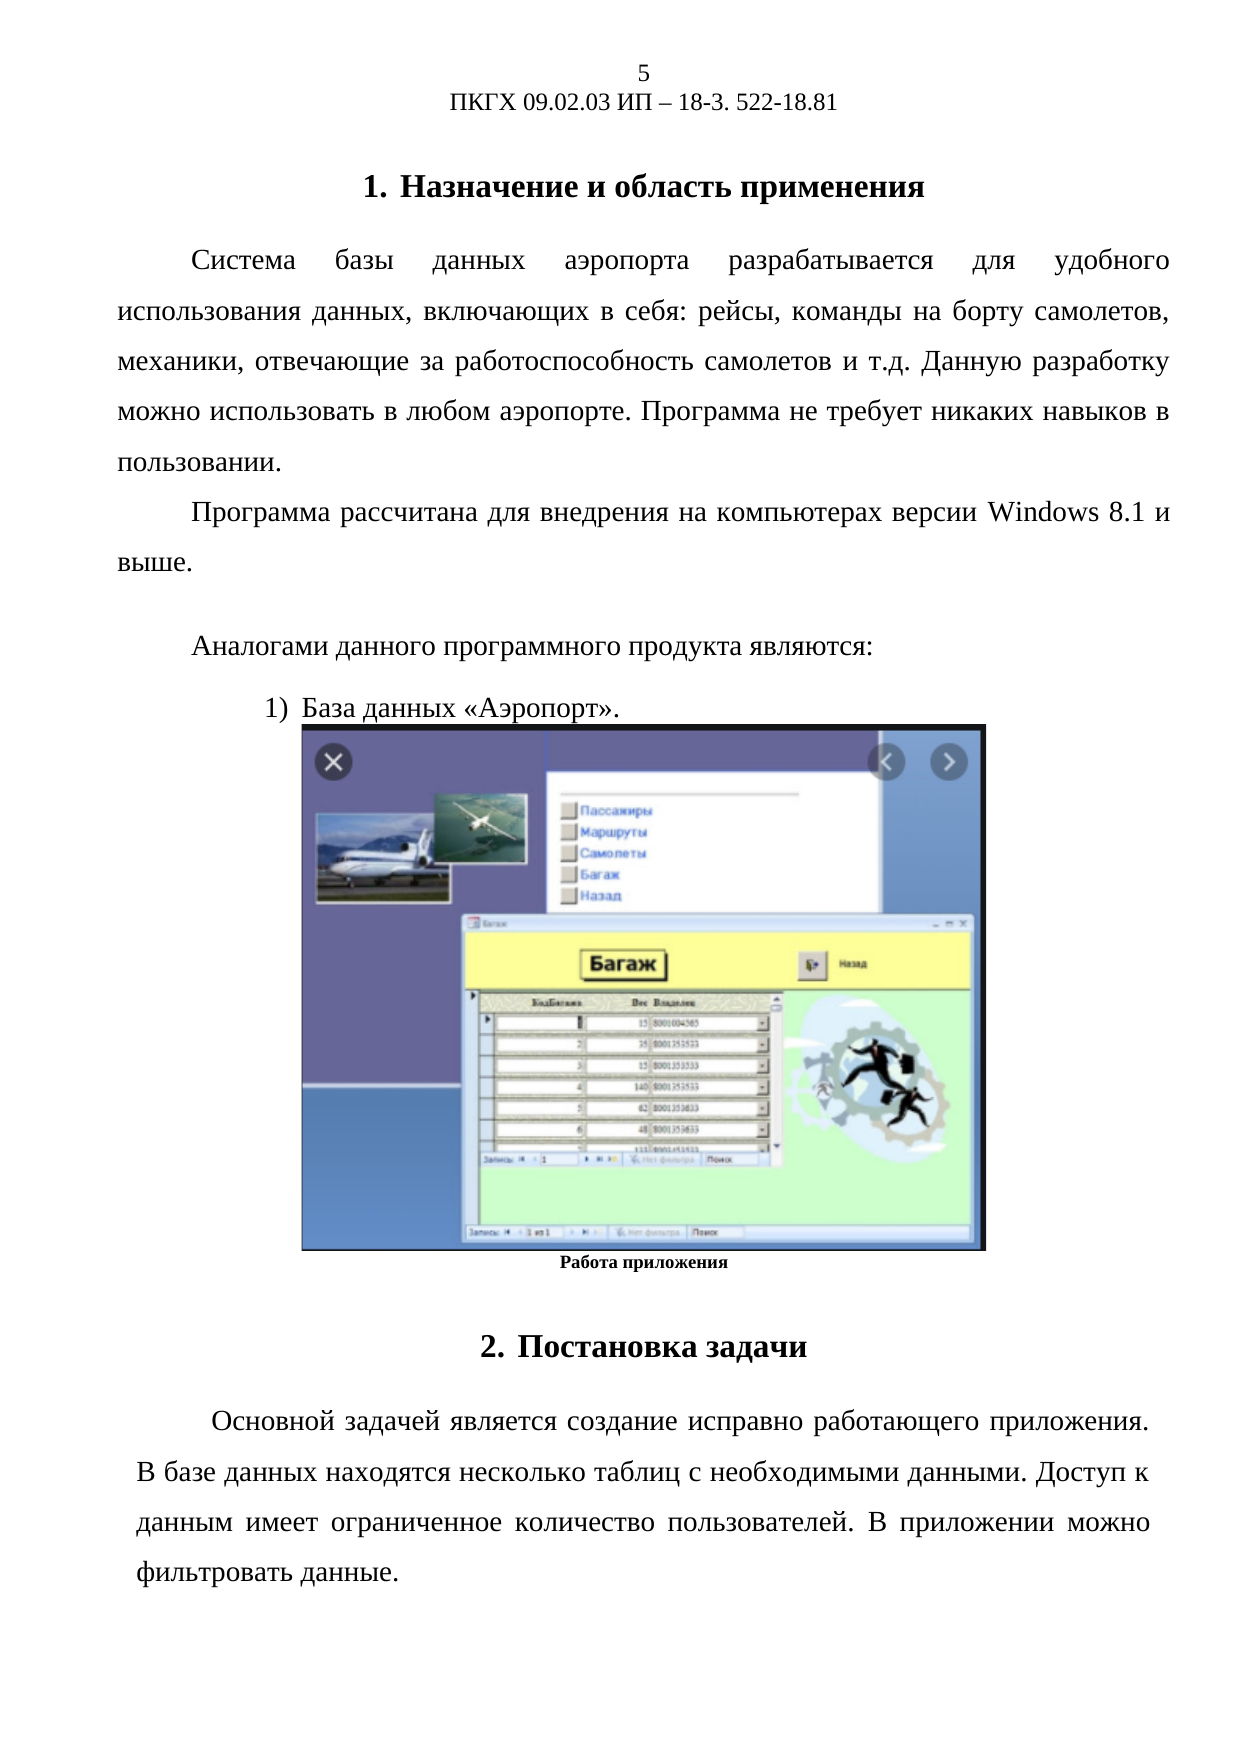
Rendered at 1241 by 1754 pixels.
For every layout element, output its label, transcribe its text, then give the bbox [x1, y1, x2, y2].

list База данных «Аэропорт». [264, 691, 1170, 724]
list Назначение и область применения [117, 166, 1170, 204]
list Постановка задачи [117, 1327, 1170, 1365]
text Аналогами данного программного продукта являются: [117, 628, 1170, 662]
text Программа рассчитана для внедрения на компьютерах версии Windows 8.1 и выше. [117, 494, 1170, 578]
text Система базы данных аэропорта разрабатывается для удобного использования данных, включающих в себя: рейсы, команды на борту самолетов, механики, отвечающие за работоспособность самолетов и т.д. Данную разработку можно использовать в любом аэропорте. Программа не требует никаких навыков в пользовании. [117, 242, 1170, 477]
picture [301, 724, 987, 1251]
text Основной задачей является создание исправно работающего приложения. В базе данных находятся несколько таблиц с необходимыми данными. Доступ к данным имеет ограниченное количество пользователей. В приложении можно фильтровать данные. [136, 1403, 1150, 1588]
text Работа приложения [117, 1251, 1170, 1272]
